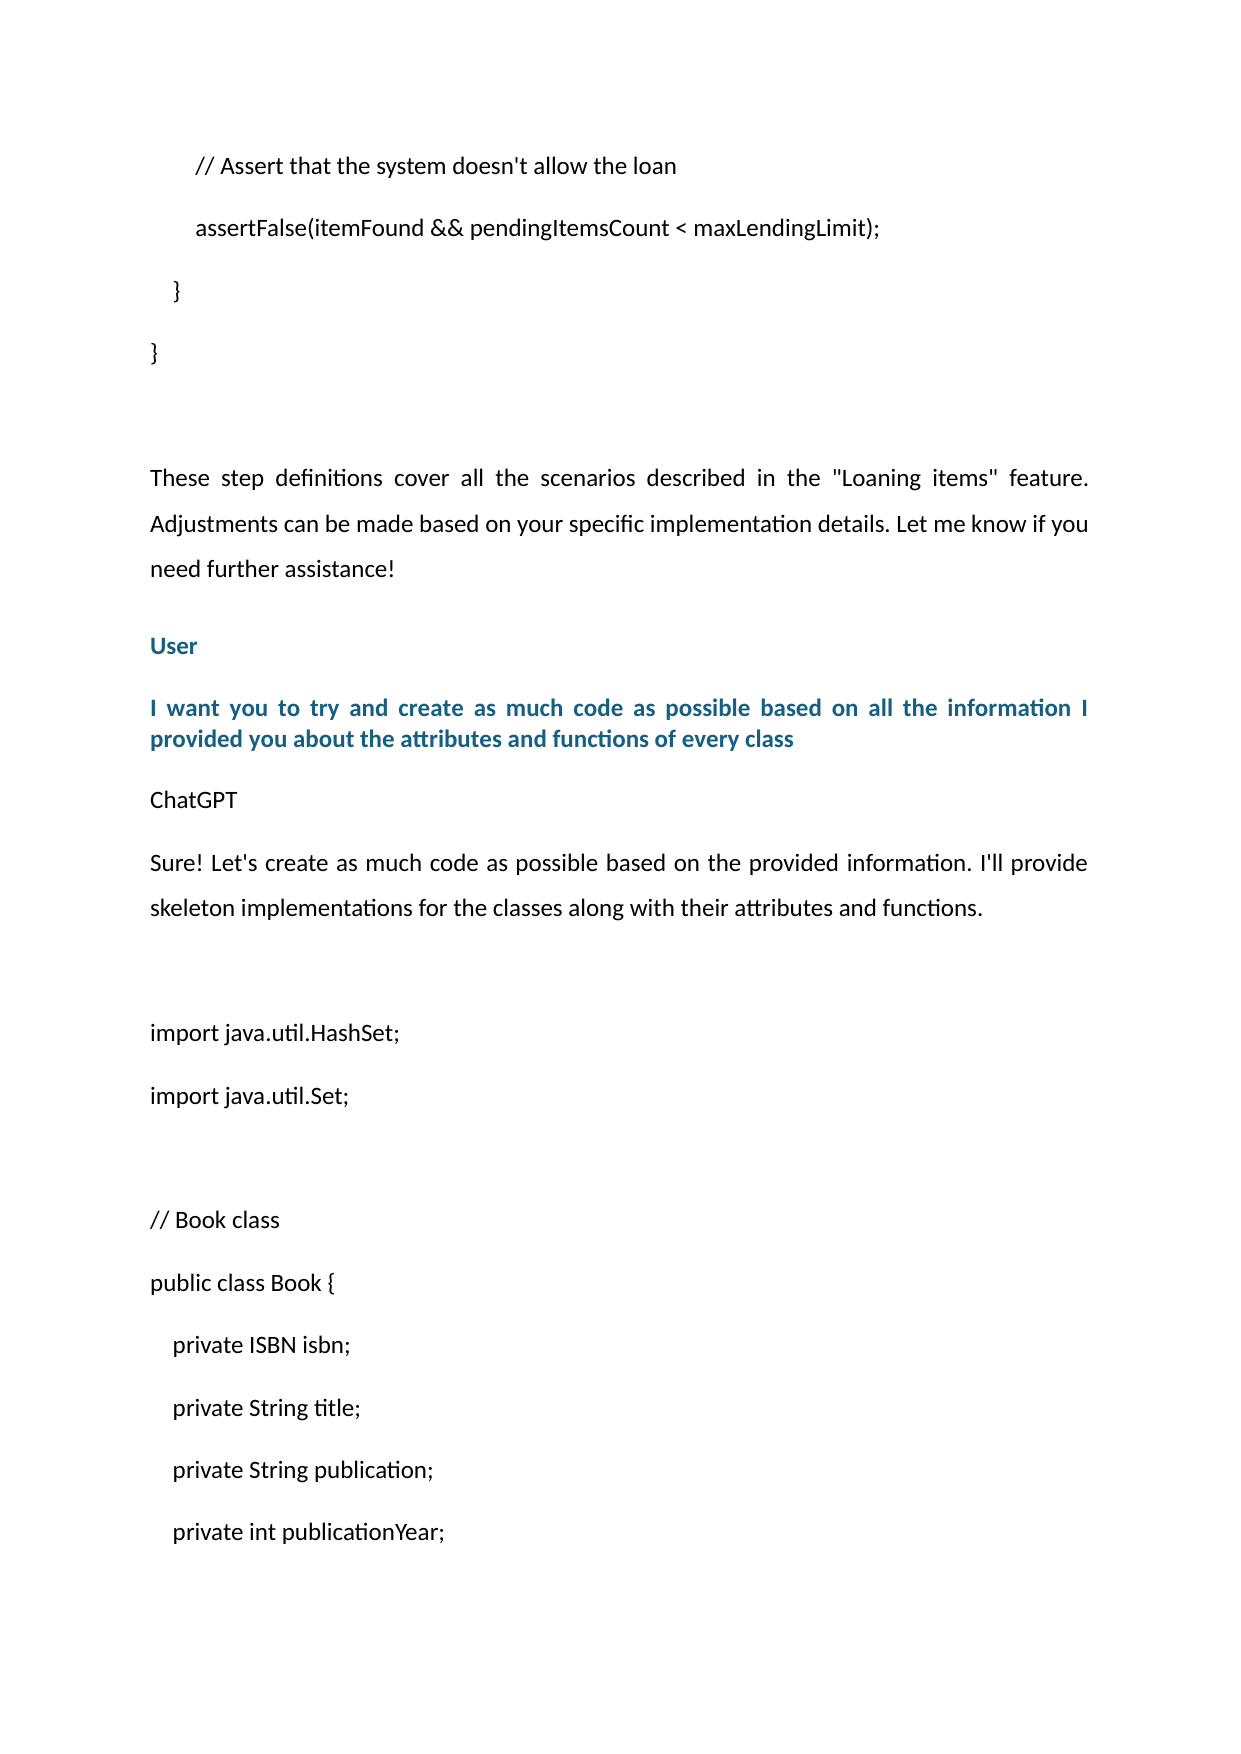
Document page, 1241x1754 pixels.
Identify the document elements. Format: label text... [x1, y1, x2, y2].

text assertFalse(itemFound && pendingItemsCount < maxLendingLimit); [150, 212, 1090, 243]
text private String title; [150, 1392, 1090, 1422]
text These step definitions cover all the scenarios described in the "Loaning items" feature. Adjustments can be made based on your specific implementation details. Let me know if you need further assistance! [150, 462, 1090, 584]
text private String publication; [150, 1454, 1090, 1485]
text User [150, 630, 1090, 661]
text Sure! Let's create as much code as possible based on the provided information. I'll provide skeleton implementations for the classes along with their attributes and functions. [150, 847, 1090, 923]
text // Book class [150, 1204, 1090, 1235]
text private int publicationYear; [150, 1517, 1090, 1547]
text public class Book { [150, 1267, 1090, 1297]
text private ISBN isbn; [150, 1329, 1090, 1360]
text import java.util.Set; [150, 1080, 1090, 1110]
text import java.util.HashSet; [150, 1017, 1090, 1048]
text // Assert that the system doesn't allow the loan [150, 150, 1090, 181]
text ChatGPT [150, 784, 1090, 815]
text } [150, 275, 1090, 305]
text } [150, 337, 1090, 368]
text I want you to try and create as much code as possible based on all the information I provided you about the attributes and functions of every class [150, 692, 1090, 753]
